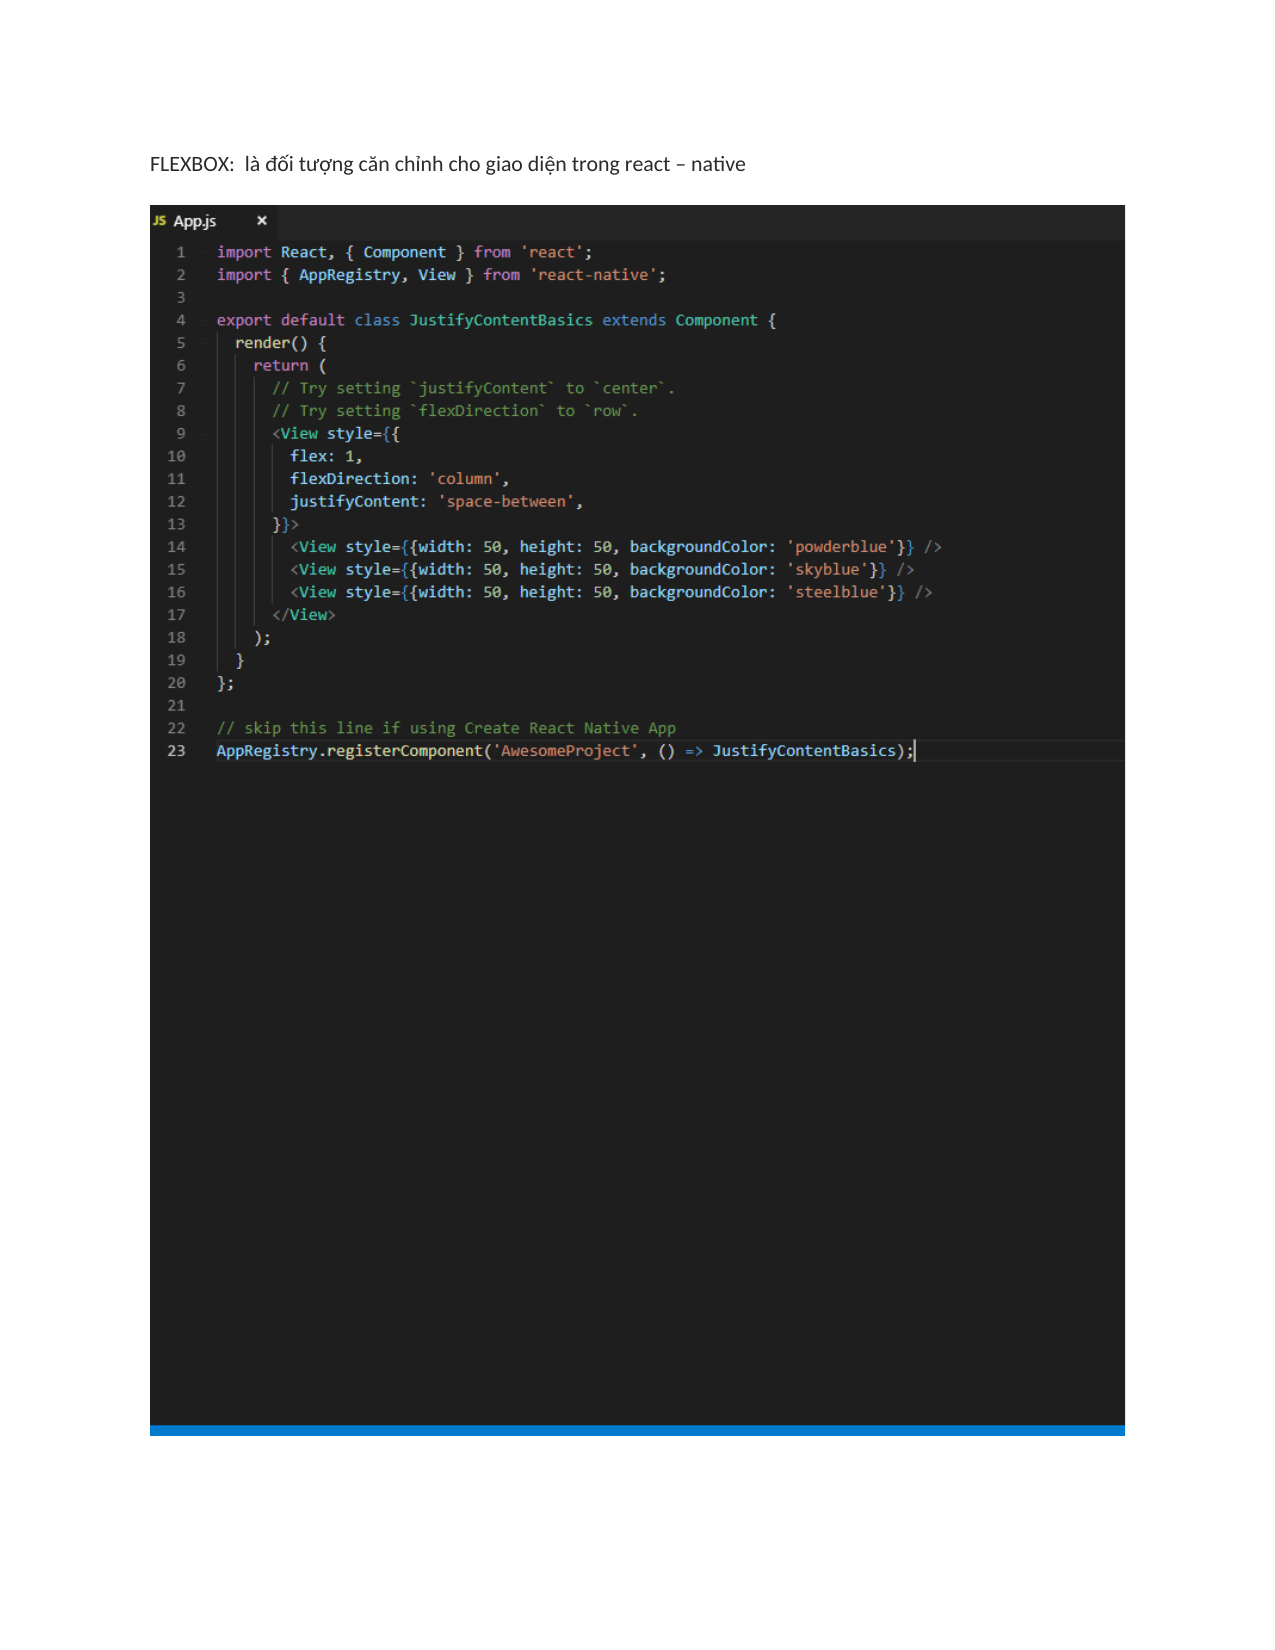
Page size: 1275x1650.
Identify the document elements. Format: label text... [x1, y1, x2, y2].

text FLEXBOX: là đối tượng căn chỉnh cho giao diện trong react – native [150, 150, 1125, 177]
picture [150, 205, 1125, 1436]
